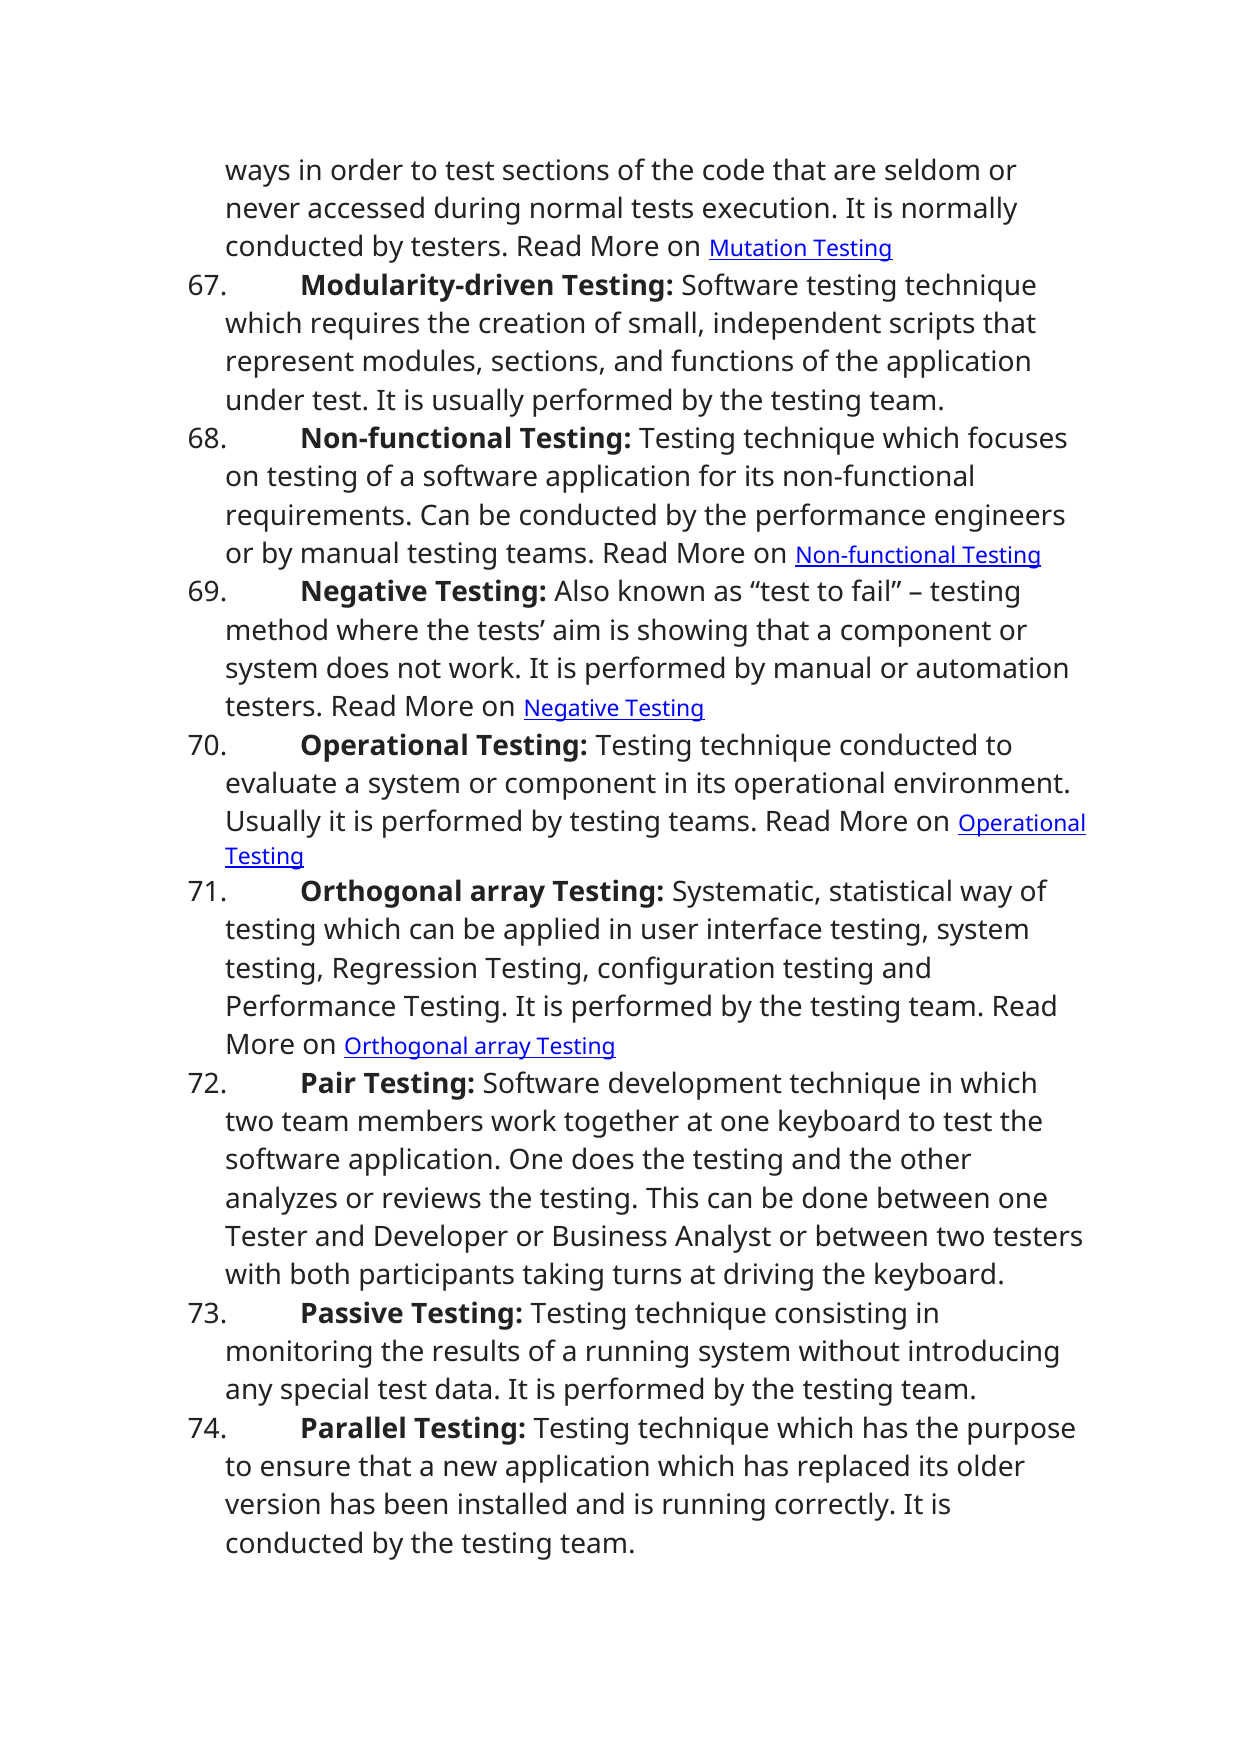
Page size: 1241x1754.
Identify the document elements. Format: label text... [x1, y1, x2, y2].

list Modularity-driven Testing: Software testing technique which requires the creation of small, independent scripts that represent modules, sections, and functions of the application under test. It is usually performed by the testing team. [187, 265, 1090, 418]
list Negative Testing: Also known as “test to fail” – testing method where the tests’ aim is showing that a component or system does not work. It is performed by manual or automation testers. Read More on Negative Testing [187, 572, 1090, 725]
list Passive Testing: Testing technique consisting in monitoring the results of a running system without introducing any special test data. It is performed by the testing team. [187, 1293, 1090, 1408]
list Pair Testing: Software development technique in which two team members work together at one keyboard to test the software application. One does the testing and the other analyzes or reviews the testing. This can be done between one Tester and Developer or Business Analyst or between two testers with both participants taking turns at driving the keyboard. [187, 1063, 1090, 1293]
list Parallel Testing: Testing technique which has the purpose to ensure that a new application which has replaced its older version has been installed and is running correctly. It is conducted by the testing team. [187, 1408, 1090, 1561]
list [187, 150, 1090, 265]
list Operational Testing: Testing technique conducted to evaluate a system or component in its operational environment. Usually it is performed by testing teams. Read More on Operational Testing [187, 725, 1090, 871]
list Orthogonal array Testing: Systematic, statistical way of testing which can be applied in user interface testing, system testing, Regression Testing, configuration testing and Performance Testing. It is performed by the testing team. Read More on Orthogonal array Testing [187, 871, 1090, 1063]
list Non-functional Testing: Testing technique which focuses on testing of a software application for its non-functional requirements. Can be conducted by the performance engineers or by manual testing teams. Read More on Non-functional Testing [187, 418, 1090, 572]
